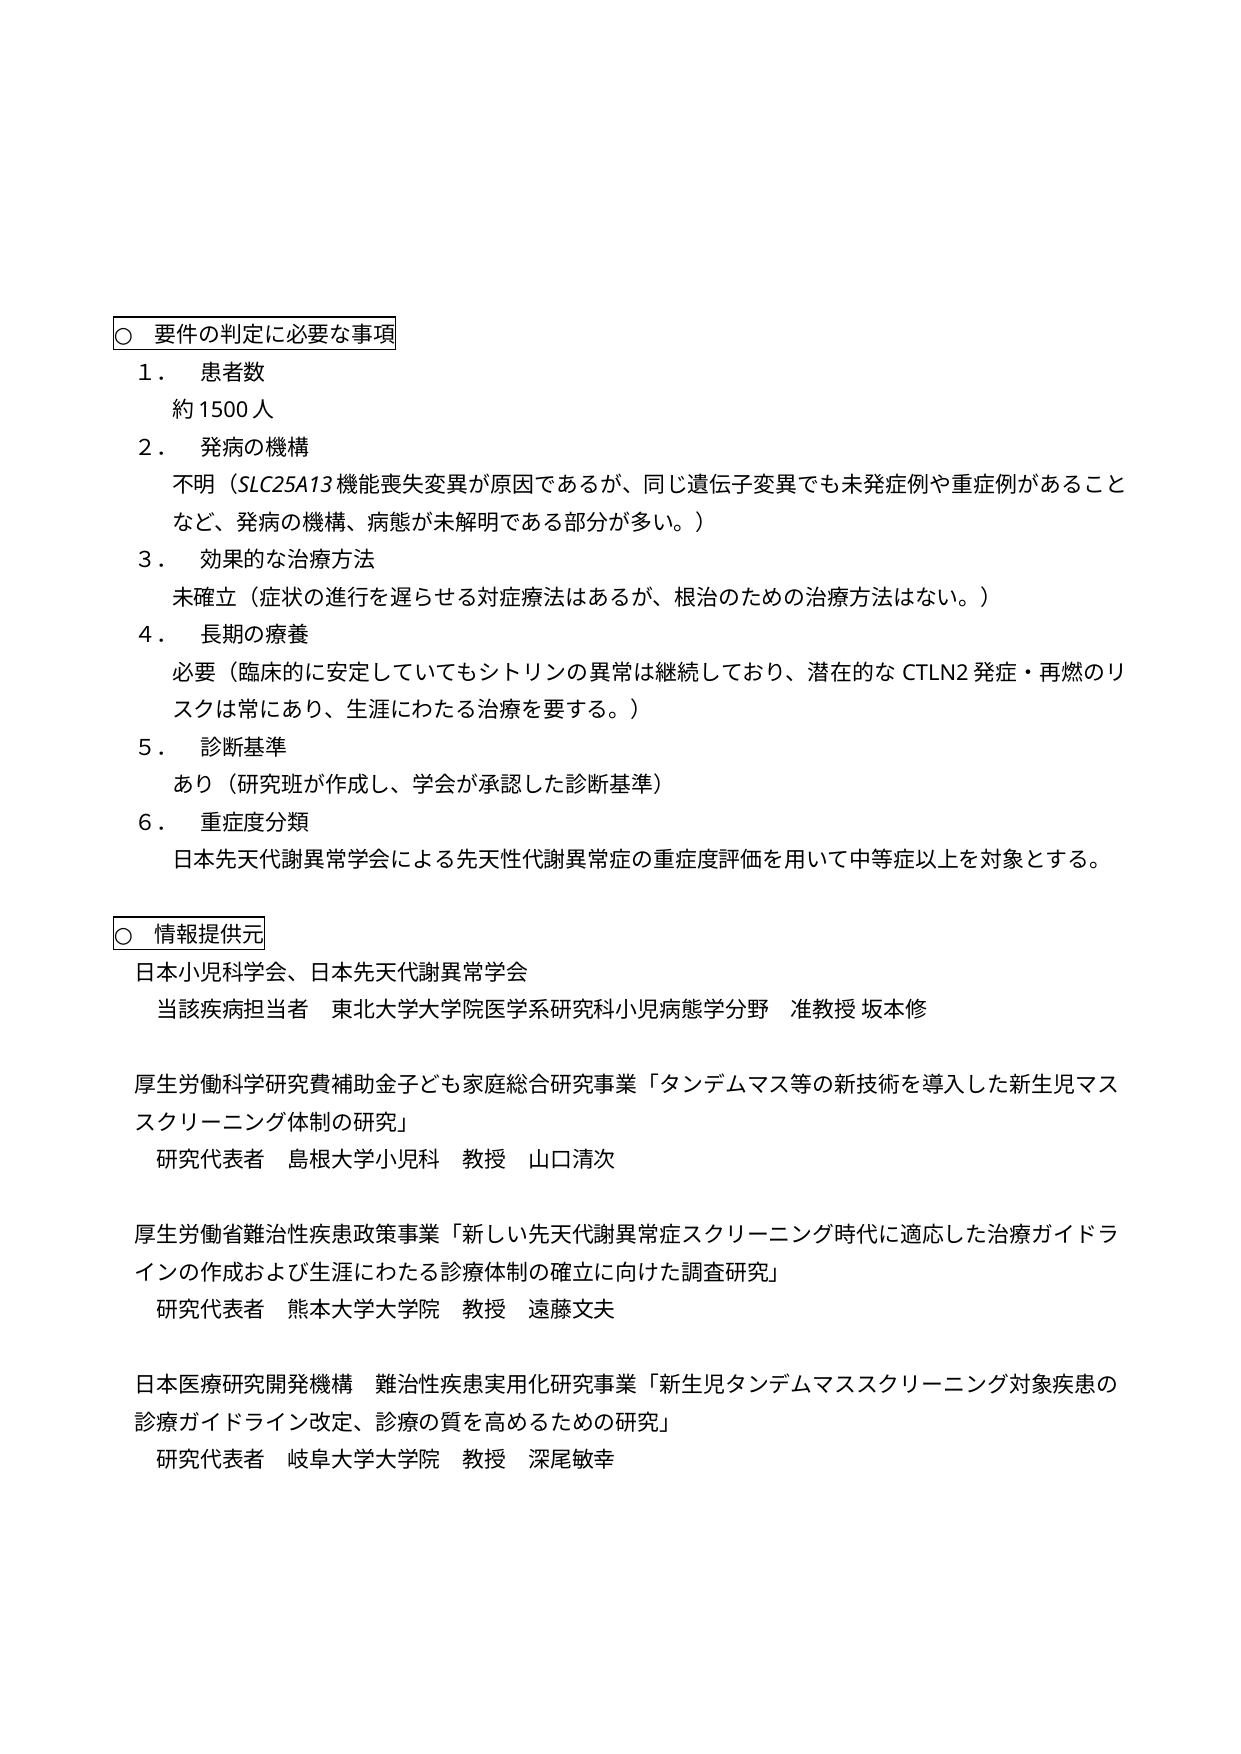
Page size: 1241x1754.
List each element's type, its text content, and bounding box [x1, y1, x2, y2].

text 当該疾病担当者 東北大学大学院医学系研究科小児病態学分野 准教授 坂本修 [134, 989, 1128, 1027]
list 重症度分類 [134, 802, 1128, 839]
text 研究代表者 島根大学小児科 教授 山口清次 [134, 1139, 1128, 1177]
list 長期の療養 [134, 614, 1128, 652]
text 研究代表者 岐阜大学大学院 教授 深尾敏幸 [134, 1439, 1128, 1477]
text 厚生労働省難治性疾患政策事業「新しい先天代謝異常症スクリーニング時代に適応した治療ガイドラインの作成および生涯にわたる診療体制の確立に向けた調査研究」 [134, 1214, 1128, 1289]
list 未確立（症状の進行を遅らせる対症療法はあるが、根治のための治療方法はない。） [172, 577, 1128, 614]
text 厚生労働科学研究費補助金子ども家庭総合研究事業「タンデムマス等の新技術を導入した新生児マススクリーニング体制の研究」 [134, 1064, 1128, 1139]
list 必要（臨床的に安定していてもシトリンの異常は継続しており、潜在的なCTLN2発症・再燃のリスクは常にあり、生涯にわたる治療を要する。） [172, 652, 1128, 727]
list 効果的な治療方法 [134, 539, 1128, 577]
list 不明（SLC25A13機能喪失変異が原因であるが、同じ遺伝子変異でも未発症例や重症例があることなど、発病の機構、病態が未解明である部分が多い。） [172, 464, 1128, 539]
list 診断基準 [134, 727, 1128, 764]
list 発病の機構 [134, 427, 1128, 464]
text ○ 情報提供元 [112, 914, 1128, 952]
list あり（研究班が作成し、学会が承認した診断基準） [172, 764, 1128, 802]
list 約1500人 [172, 389, 1128, 427]
text 日本医療研究開発機構 難治性疾患実用化研究事業「新生児タンデムマススクリーニング対象疾患の診療ガイドライン改定、診療の質を高めるための研究」 [134, 1364, 1128, 1439]
text ○ 要件の判定に必要な事項 [112, 314, 1128, 352]
list 日本先天代謝異常学会による先天性代謝異常症の重症度評価を用いて中等症以上を対象とする。 [172, 839, 1128, 877]
text 研究代表者 熊本大学大学院 教授 遠藤文夫 [134, 1289, 1128, 1327]
text 日本小児科学会、日本先天代謝異常学会 [134, 952, 1128, 989]
list 患者数 [134, 352, 1128, 389]
